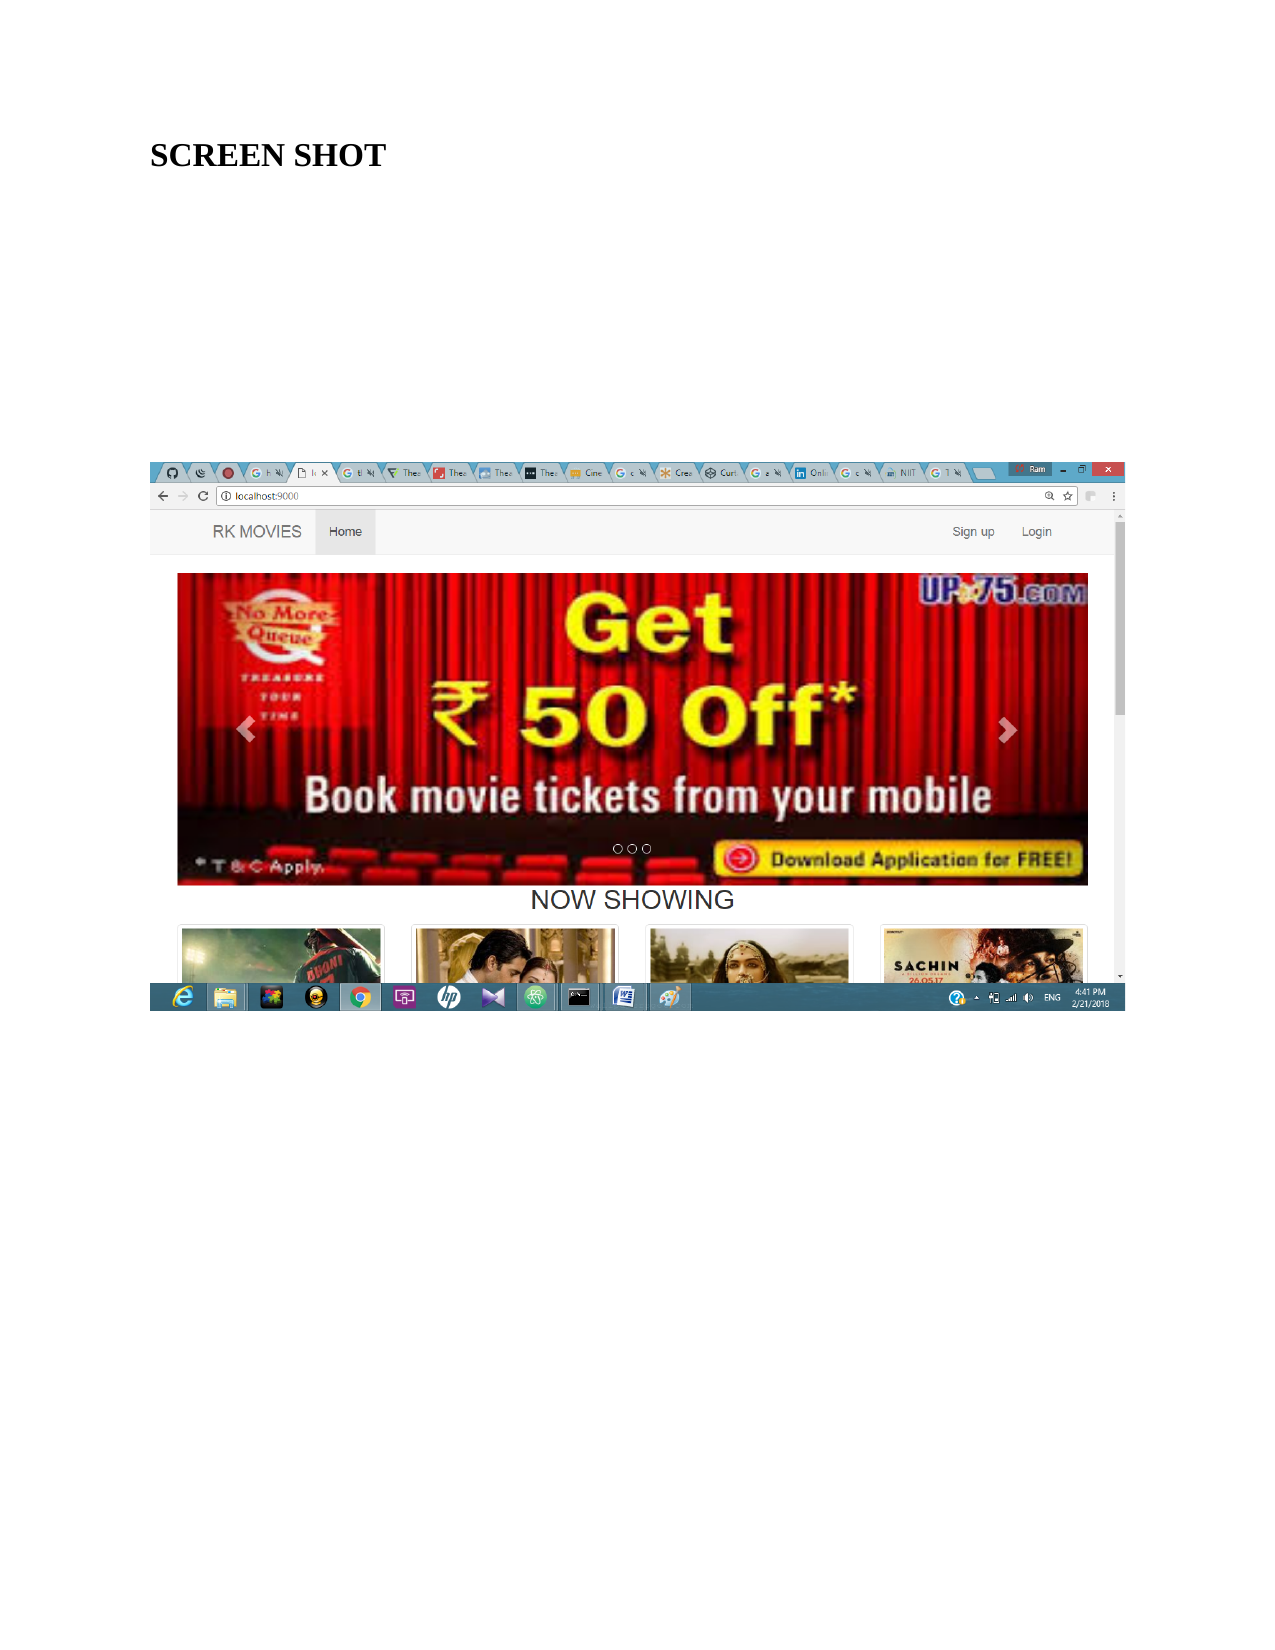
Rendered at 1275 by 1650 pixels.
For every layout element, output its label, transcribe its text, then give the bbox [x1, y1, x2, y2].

picture [150, 462, 1125, 1011]
text SCREEN SHOT [150, 150, 1125, 171]
